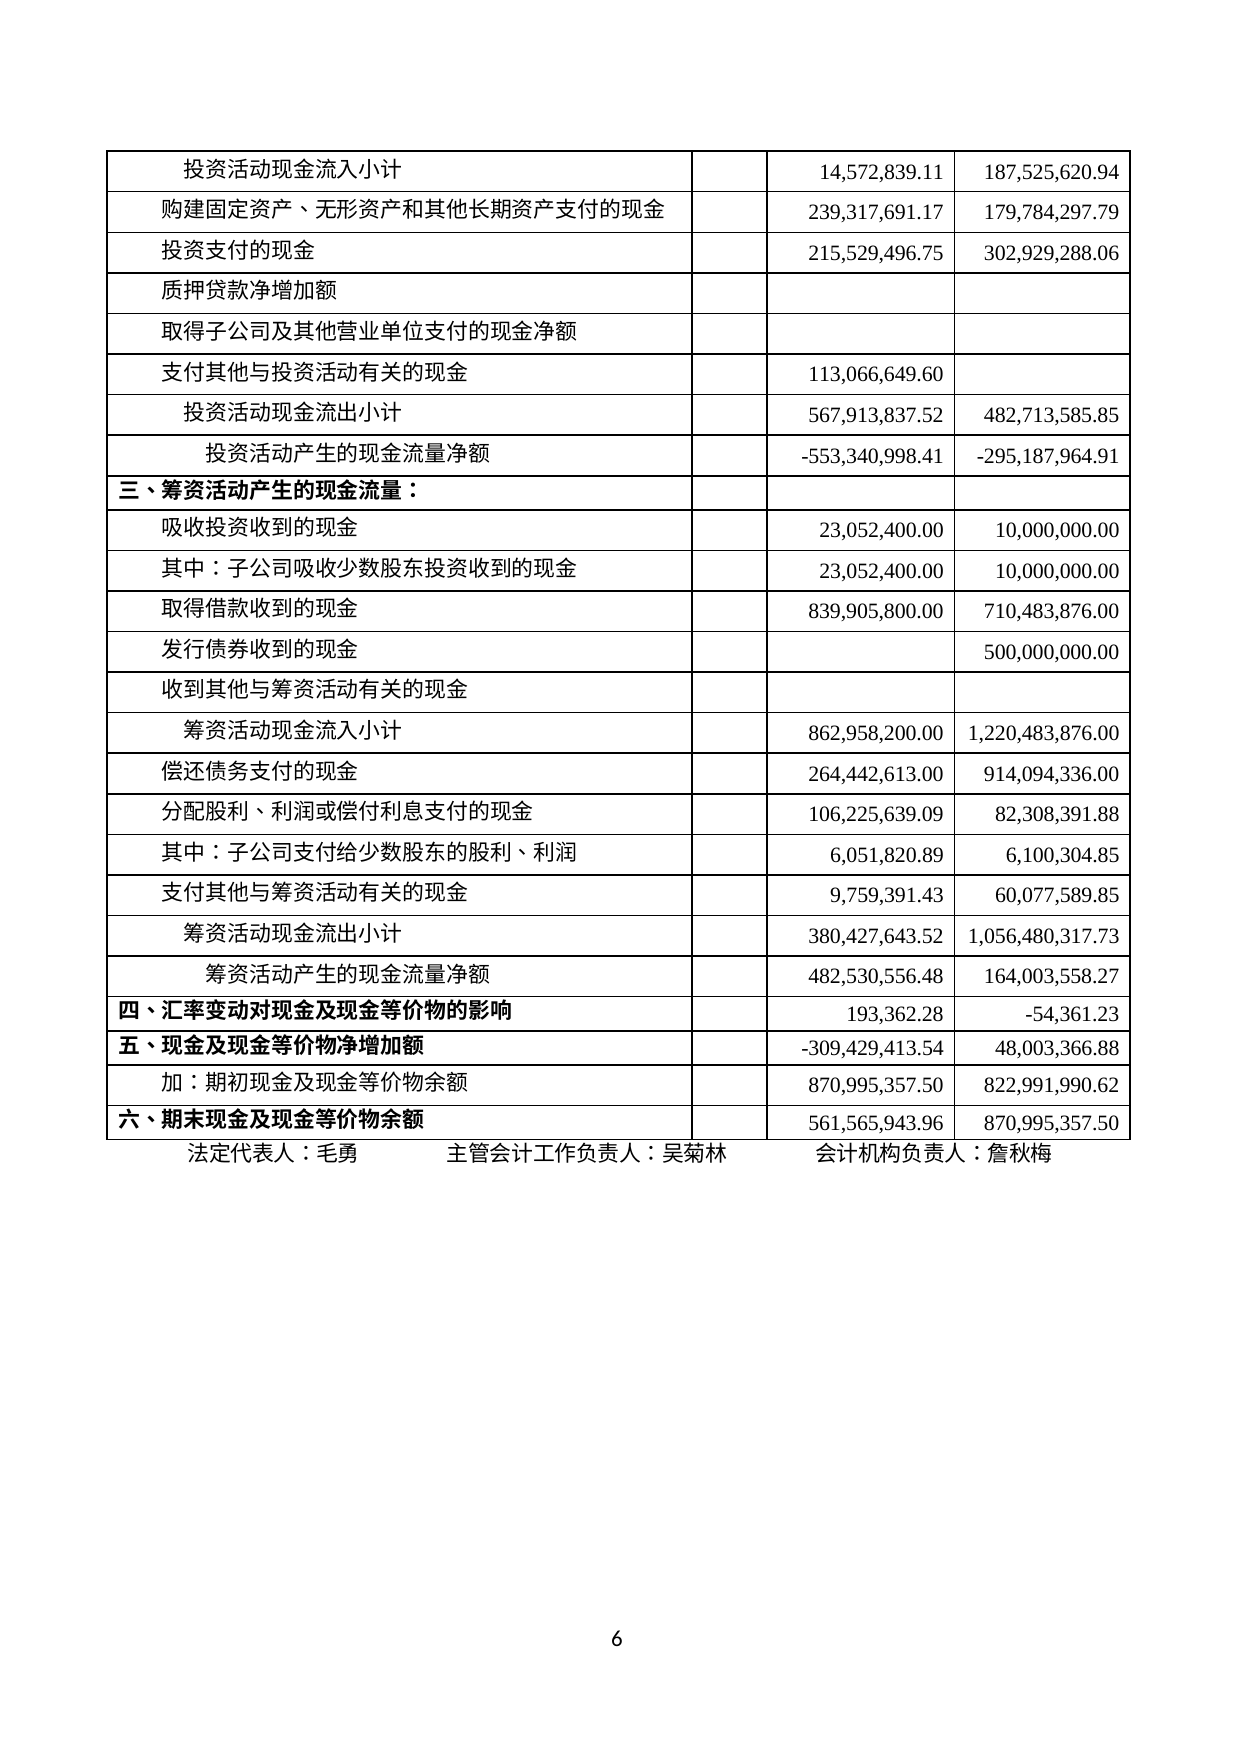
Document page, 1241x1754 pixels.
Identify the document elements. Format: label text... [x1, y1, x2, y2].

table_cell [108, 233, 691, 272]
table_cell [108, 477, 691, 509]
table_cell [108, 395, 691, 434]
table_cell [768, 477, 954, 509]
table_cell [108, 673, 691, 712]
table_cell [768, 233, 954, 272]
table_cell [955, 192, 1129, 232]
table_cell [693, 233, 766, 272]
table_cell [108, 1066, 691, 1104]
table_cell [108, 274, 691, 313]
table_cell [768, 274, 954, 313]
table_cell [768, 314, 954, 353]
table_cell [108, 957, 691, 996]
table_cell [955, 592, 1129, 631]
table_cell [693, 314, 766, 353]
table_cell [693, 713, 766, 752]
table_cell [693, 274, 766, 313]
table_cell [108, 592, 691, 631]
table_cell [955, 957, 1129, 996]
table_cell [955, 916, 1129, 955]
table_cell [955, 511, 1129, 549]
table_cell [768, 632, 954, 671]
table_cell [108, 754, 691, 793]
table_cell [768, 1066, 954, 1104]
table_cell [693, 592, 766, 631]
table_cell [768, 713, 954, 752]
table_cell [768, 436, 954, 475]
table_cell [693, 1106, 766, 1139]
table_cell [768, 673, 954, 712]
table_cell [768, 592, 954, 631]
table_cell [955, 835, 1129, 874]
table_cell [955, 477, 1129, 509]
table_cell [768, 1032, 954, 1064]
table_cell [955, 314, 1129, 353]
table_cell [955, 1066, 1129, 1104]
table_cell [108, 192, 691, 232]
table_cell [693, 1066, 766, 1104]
text 法定代表人：毛勇 主管会计工作负责人：吴菊林 会计机构负责人：詹秋梅 [187, 1140, 1144, 1167]
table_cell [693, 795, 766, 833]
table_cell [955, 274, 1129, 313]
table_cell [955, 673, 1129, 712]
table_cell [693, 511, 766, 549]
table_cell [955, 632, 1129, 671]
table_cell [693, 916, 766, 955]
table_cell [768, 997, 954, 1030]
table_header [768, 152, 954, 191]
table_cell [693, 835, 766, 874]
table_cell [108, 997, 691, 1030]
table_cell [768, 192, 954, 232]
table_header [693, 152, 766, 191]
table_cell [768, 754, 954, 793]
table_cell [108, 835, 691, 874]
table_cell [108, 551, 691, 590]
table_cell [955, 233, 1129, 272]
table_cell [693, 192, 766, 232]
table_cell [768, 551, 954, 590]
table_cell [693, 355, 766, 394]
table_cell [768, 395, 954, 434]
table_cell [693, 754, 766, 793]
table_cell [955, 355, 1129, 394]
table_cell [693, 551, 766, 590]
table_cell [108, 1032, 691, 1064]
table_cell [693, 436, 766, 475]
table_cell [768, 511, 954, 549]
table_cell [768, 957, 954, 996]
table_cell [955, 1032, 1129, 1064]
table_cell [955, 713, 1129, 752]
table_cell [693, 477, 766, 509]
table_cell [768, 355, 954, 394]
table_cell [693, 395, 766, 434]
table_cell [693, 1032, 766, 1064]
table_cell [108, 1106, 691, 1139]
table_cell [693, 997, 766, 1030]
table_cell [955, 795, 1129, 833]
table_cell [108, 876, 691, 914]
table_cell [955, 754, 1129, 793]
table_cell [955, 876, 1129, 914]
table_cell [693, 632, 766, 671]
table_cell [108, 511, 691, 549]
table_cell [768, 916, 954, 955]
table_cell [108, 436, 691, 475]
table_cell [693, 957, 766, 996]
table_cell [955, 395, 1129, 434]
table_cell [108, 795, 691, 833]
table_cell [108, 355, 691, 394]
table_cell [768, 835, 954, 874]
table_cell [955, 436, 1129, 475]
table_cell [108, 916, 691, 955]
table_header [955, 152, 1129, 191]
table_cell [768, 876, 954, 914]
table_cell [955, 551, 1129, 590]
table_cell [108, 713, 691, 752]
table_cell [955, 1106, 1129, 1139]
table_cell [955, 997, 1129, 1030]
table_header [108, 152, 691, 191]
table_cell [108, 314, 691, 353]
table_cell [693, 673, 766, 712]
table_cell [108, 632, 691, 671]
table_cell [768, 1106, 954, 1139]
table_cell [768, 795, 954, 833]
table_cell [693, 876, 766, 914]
